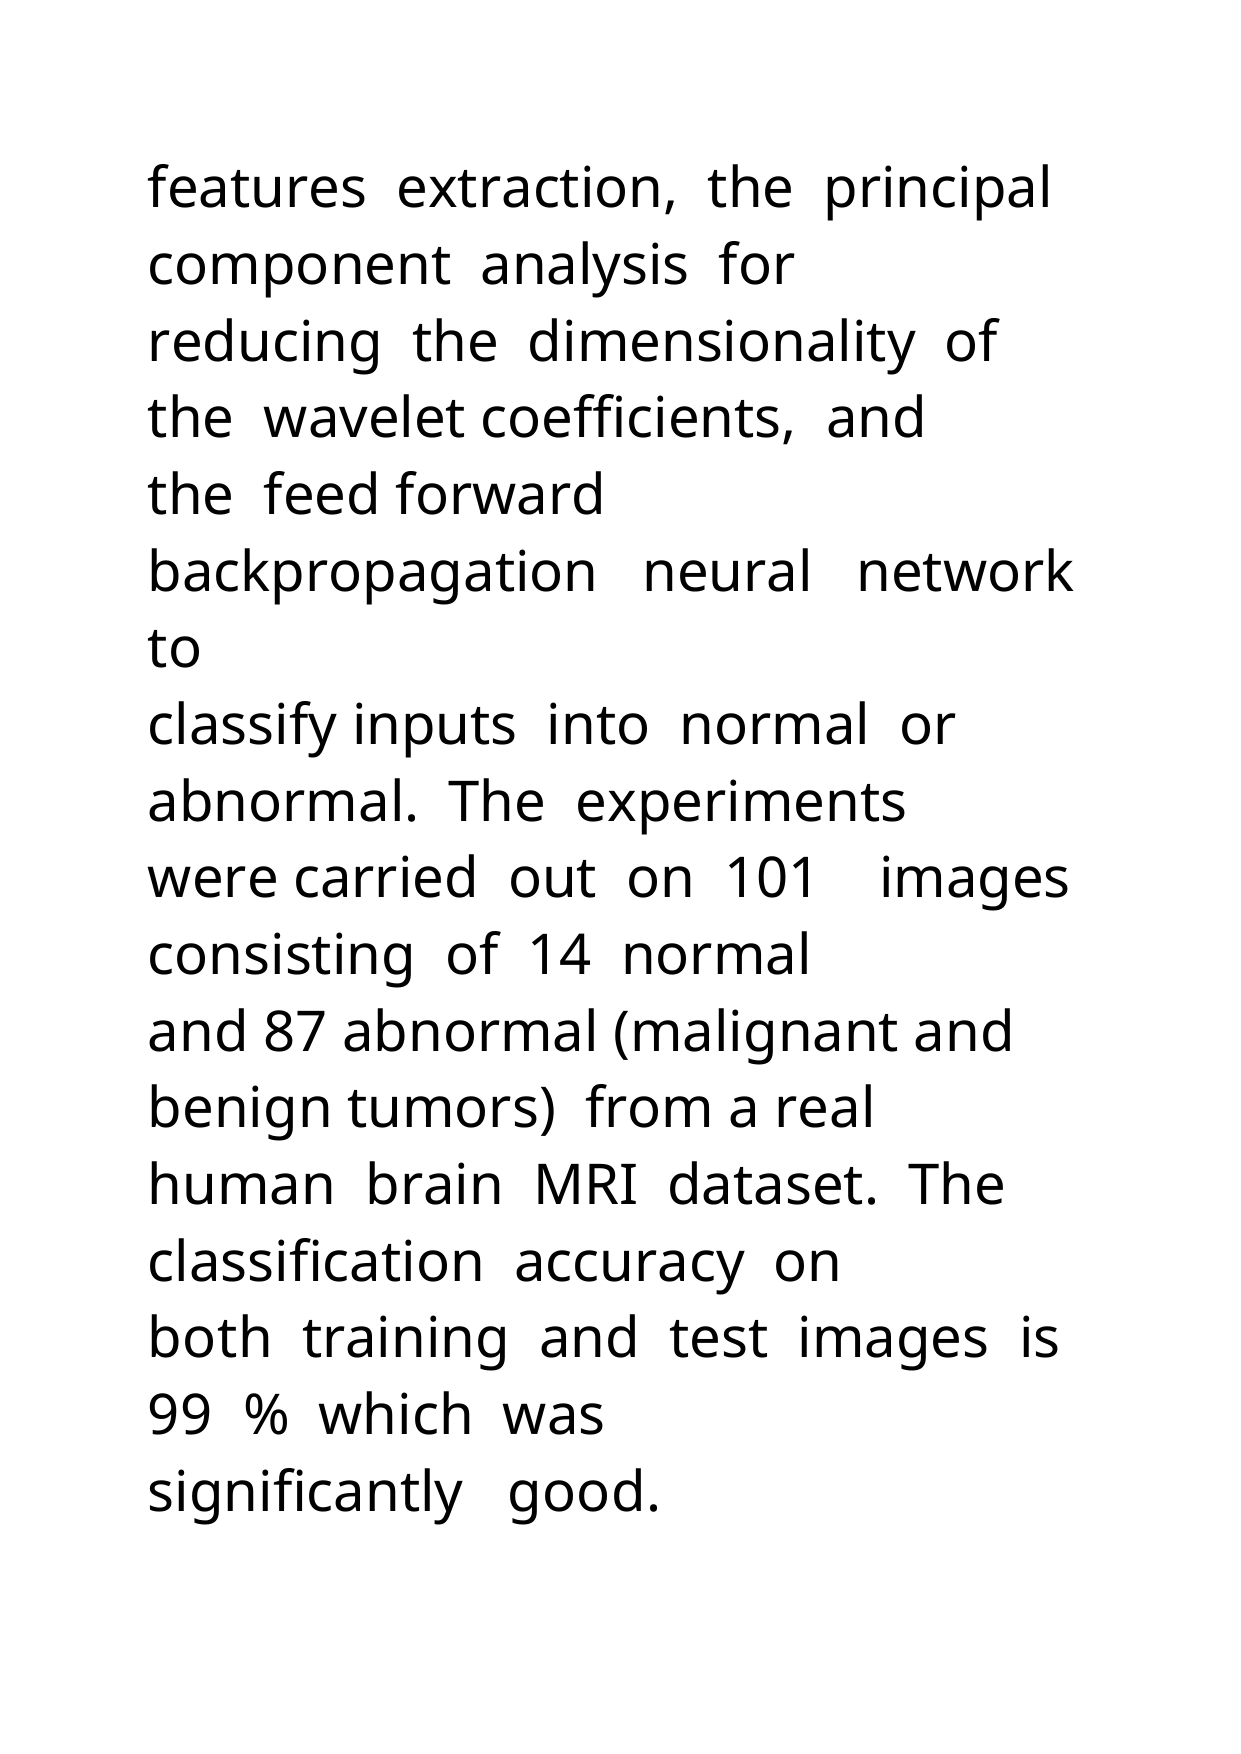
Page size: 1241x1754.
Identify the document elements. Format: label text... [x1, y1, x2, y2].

text were carried out on 101 images consisting of 14 normal [148, 838, 1093, 991]
text and 87 abnormal (malignant and benign tumors) from a real [148, 991, 1093, 1144]
text features extraction, the principal component analysis for [148, 148, 1093, 301]
text both training and test images is 99 % which was [148, 1298, 1093, 1451]
text classify inputs into normal or abnormal. The experiments [148, 684, 1093, 838]
text significantly good. [148, 1451, 1093, 1528]
text reducing the dimensionality of the wavelet coefficients, and [148, 301, 1093, 454]
text the feed forward backpropagation neural network to [148, 454, 1093, 684]
text human brain MRI dataset. The classification accuracy on [148, 1144, 1093, 1298]
